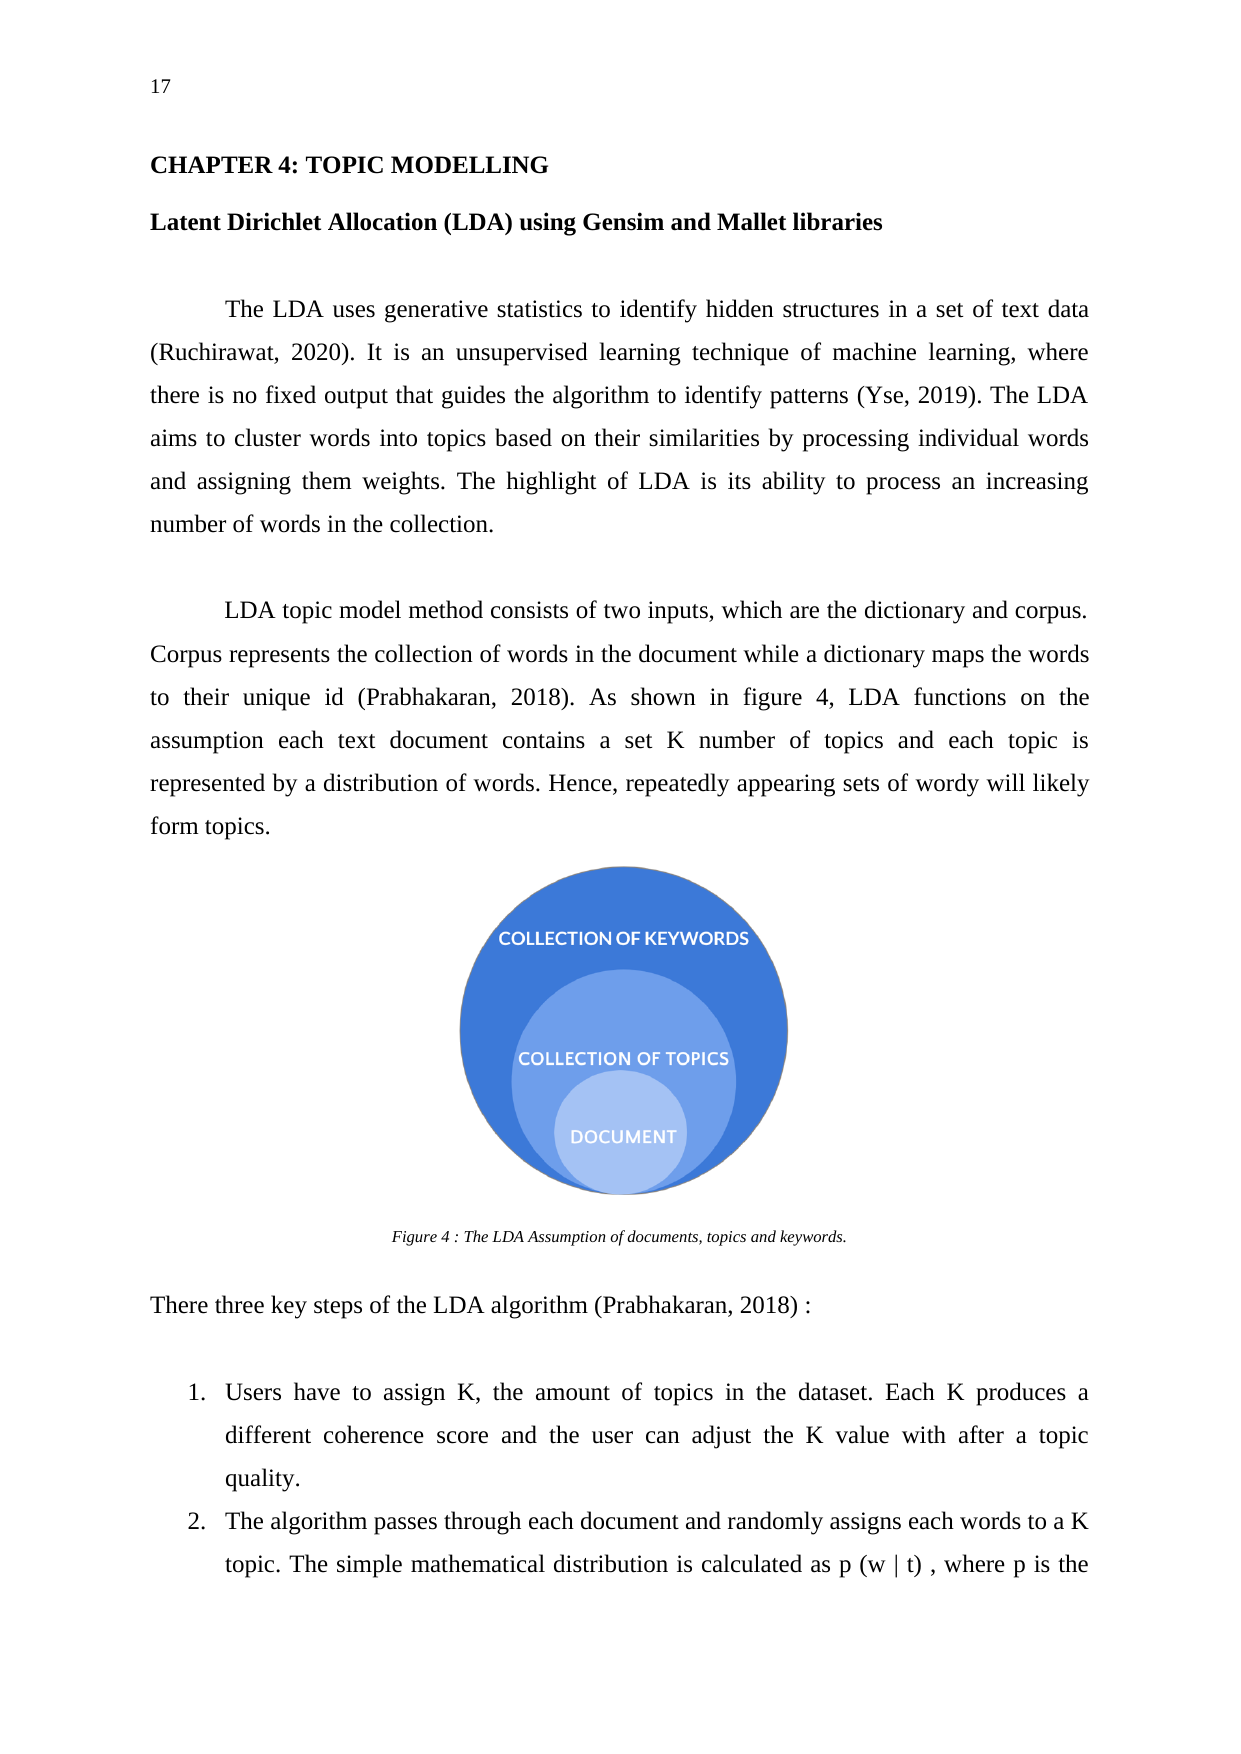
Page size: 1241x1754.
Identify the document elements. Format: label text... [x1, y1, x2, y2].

text Latent Dirichlet Allocation (LDA) using Gensim and Mallet libraries [150, 207, 1090, 236]
list Users have to assign K, the amount of topics in the dataset. Each K produces a different coherence score and the user can adjust the K value with after a topic quality. [187, 1377, 1090, 1492]
text LDA topic model method consists of two inputs, which are the dictionary and corpus. Corpus represents the collection of words in the document while a dictionary maps the words to their unique id (Prabhakaran, 2018). As shown in figure 4, LDA functions on the assumption each text document contains a set K number of topics and each topic is represented by a distribution of words. Hence, repeatedly appearing sets of wordy will likely form topics. [150, 596, 1090, 840]
text Figure 4 : The LDA Assumption of documents, topics and keywords. [150, 1227, 1090, 1246]
picture [441, 854, 799, 1203]
text CHAPTER 4: TOPIC MODELLING [150, 150, 1090, 179]
text The LDA uses generative statistics to identify hidden structures in a set of text data (Ruchirawat, 2020). It is an unsupervised learning technique of machine learning, where there is no fixed output that guides the algorithm to identify patterns (Yse, 2019). The LDA aims to cluster words into topics based on their similarities by processing individual words and assigning them weights. The highlight of LDA is its ability to process an increasing number of words in the collection. [150, 294, 1090, 538]
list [187, 1506, 1090, 1578]
text There three key steps of the LDA algorithm (Prabhakaran, 2018) : [150, 1291, 1090, 1319]
